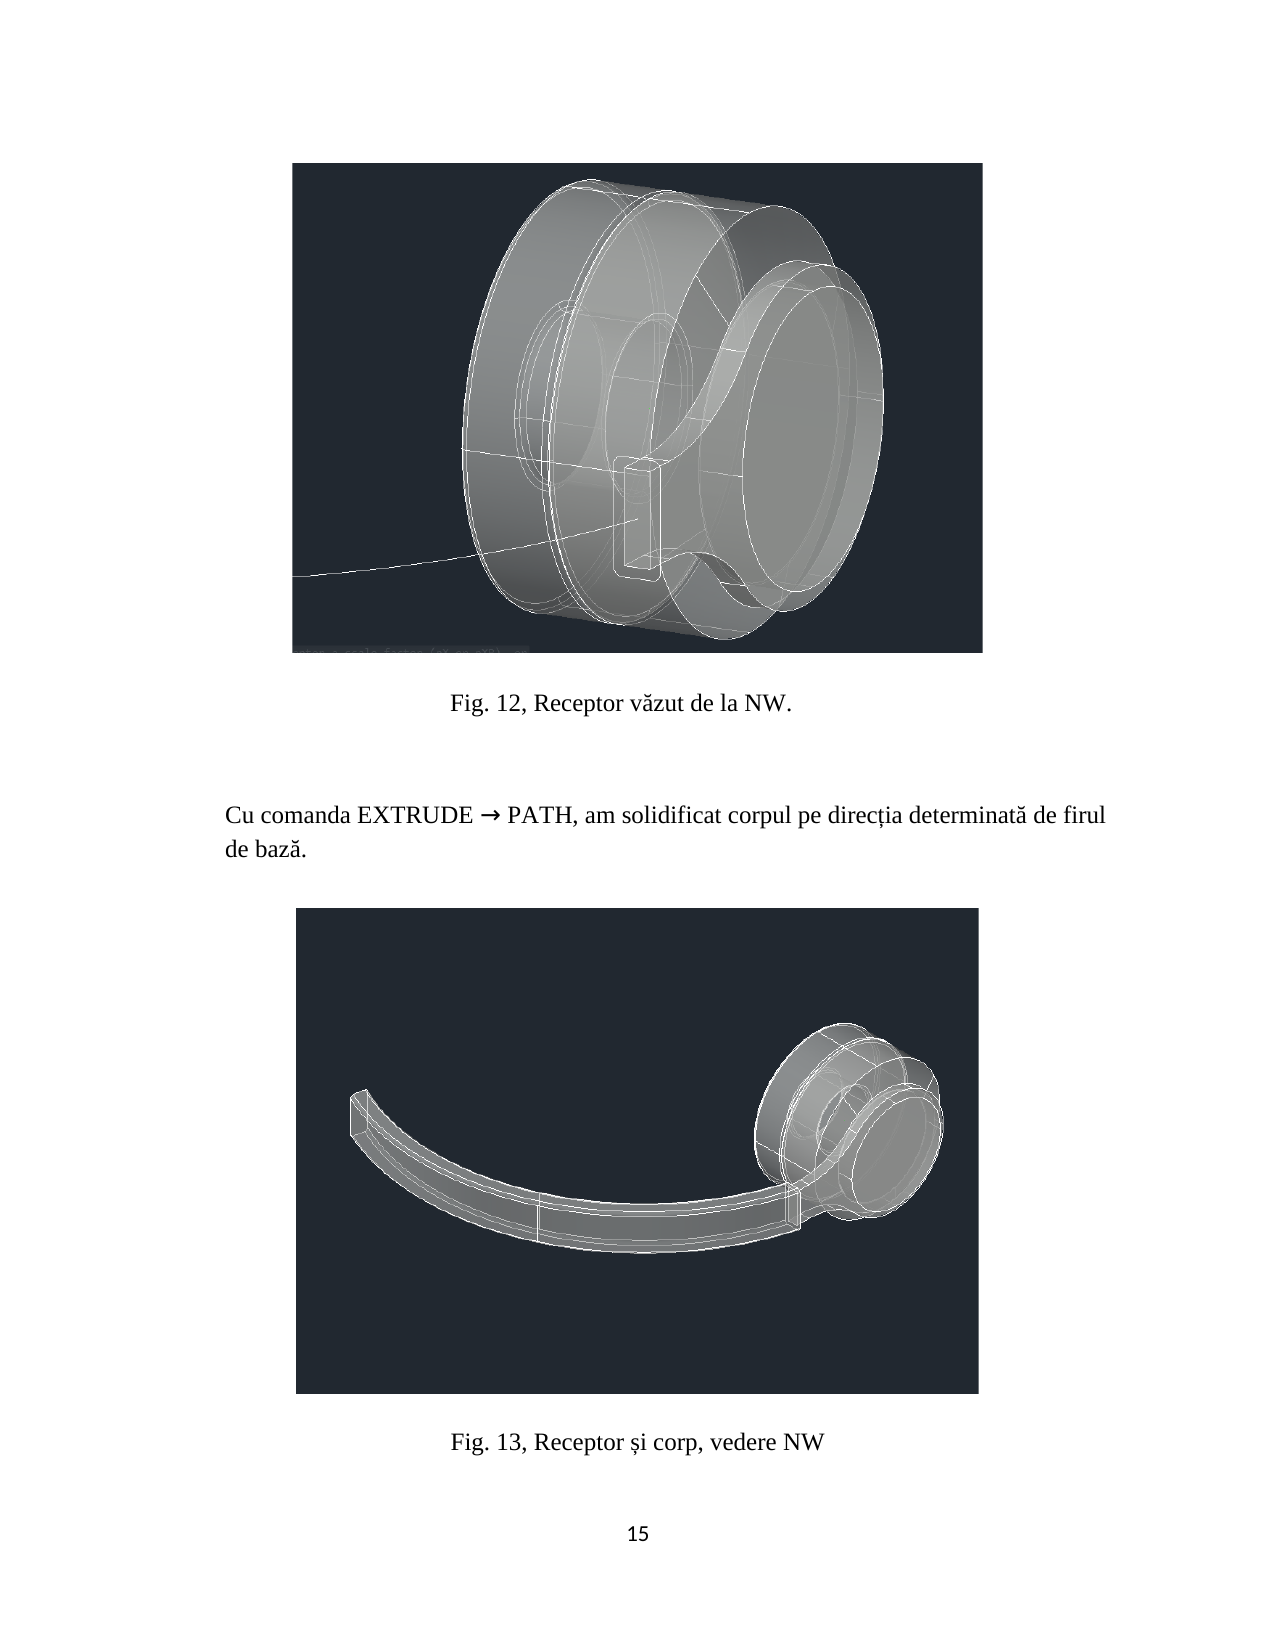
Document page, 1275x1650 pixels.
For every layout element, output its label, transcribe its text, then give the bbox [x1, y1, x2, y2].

text Cu comanda EXTRUDE → PATH, am solidificat corpul pe direcția determinată de firul de bază. [225, 796, 1125, 863]
picture [296, 908, 979, 1394]
text Fig. 12, Receptor văzut de la NW. [150, 688, 1125, 717]
text Fig. 13, Receptor și corp, vedere NW [150, 1427, 1125, 1456]
picture [292, 163, 983, 653]
